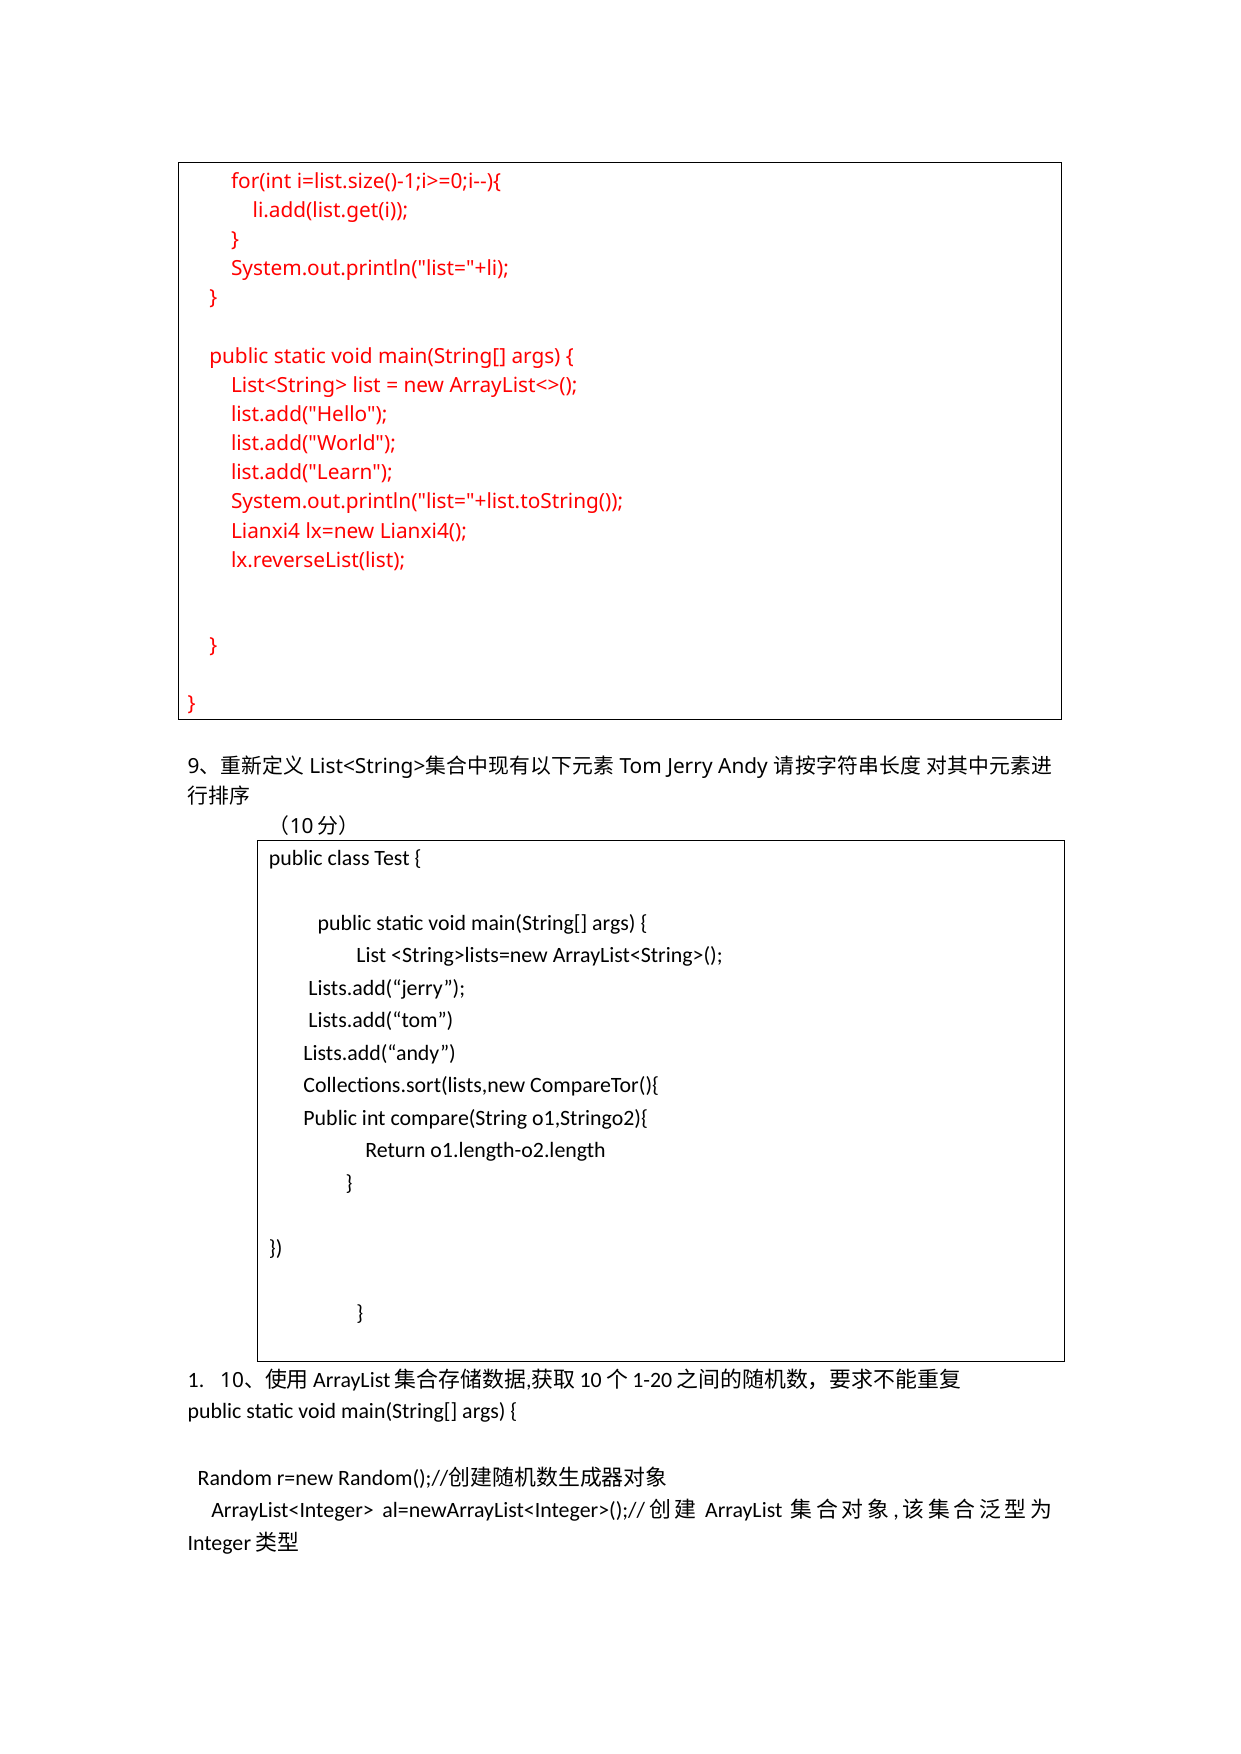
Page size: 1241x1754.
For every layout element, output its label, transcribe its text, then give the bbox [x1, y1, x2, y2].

text } [187, 223, 1053, 253]
text Random r=new Random();//创建随机数生成器对象 [187, 1459, 1053, 1492]
list （10分） [269, 809, 1053, 840]
text } [187, 629, 1053, 658]
text public static void main(String[] args) { [187, 340, 1053, 369]
text public static void main(String[] args) { [187, 1394, 1053, 1427]
table_header public class Test { public static void main(String[] args) { List <String>lists=new ArrayList<String>(); Lists.add(“jerry”); Lists.add(“tom”) Lists.add(“andy”) Collections.sort(lists,new CompareTor(){ Public int compare(String o1,Stringo2){ Return o1.length-o2.length } }) } [258, 841, 1064, 1361]
text } [187, 282, 1053, 311]
text Lianxi4 lx=new Lianxi4(); [187, 515, 1053, 544]
text li.add(list.get(i)); [187, 194, 1053, 223]
text ArrayList<Integer> al=newArrayList<Integer>();//创建ArrayList集合对象,该集合泛型为Integer类型 [187, 1492, 1053, 1557]
text list.add("Hello"); [187, 398, 1053, 428]
text List<String> list = new ArrayList<>(); [187, 369, 1053, 398]
list 10、使用ArrayList集合存储数据,获取10个1-20之间的随机数，要求不能重复 [187, 1362, 1053, 1394]
text System.out.println("list="+list.toString()); [187, 486, 1053, 515]
text 9、重新定义List<String>集合中现有以下元素Tom Jerry Andy 请按字符串长度 对其中元素进行排序 [187, 749, 1053, 809]
text System.out.println("list="+li); [187, 253, 1053, 282]
text list.add("World"); [187, 428, 1053, 457]
text } [179, 684, 1061, 719]
text for(int i=list.size()-1;i>=0;i--){ [179, 163, 1061, 194]
text list.add("Learn"); [187, 457, 1053, 486]
text lx.reverseList(list); [187, 544, 1053, 573]
